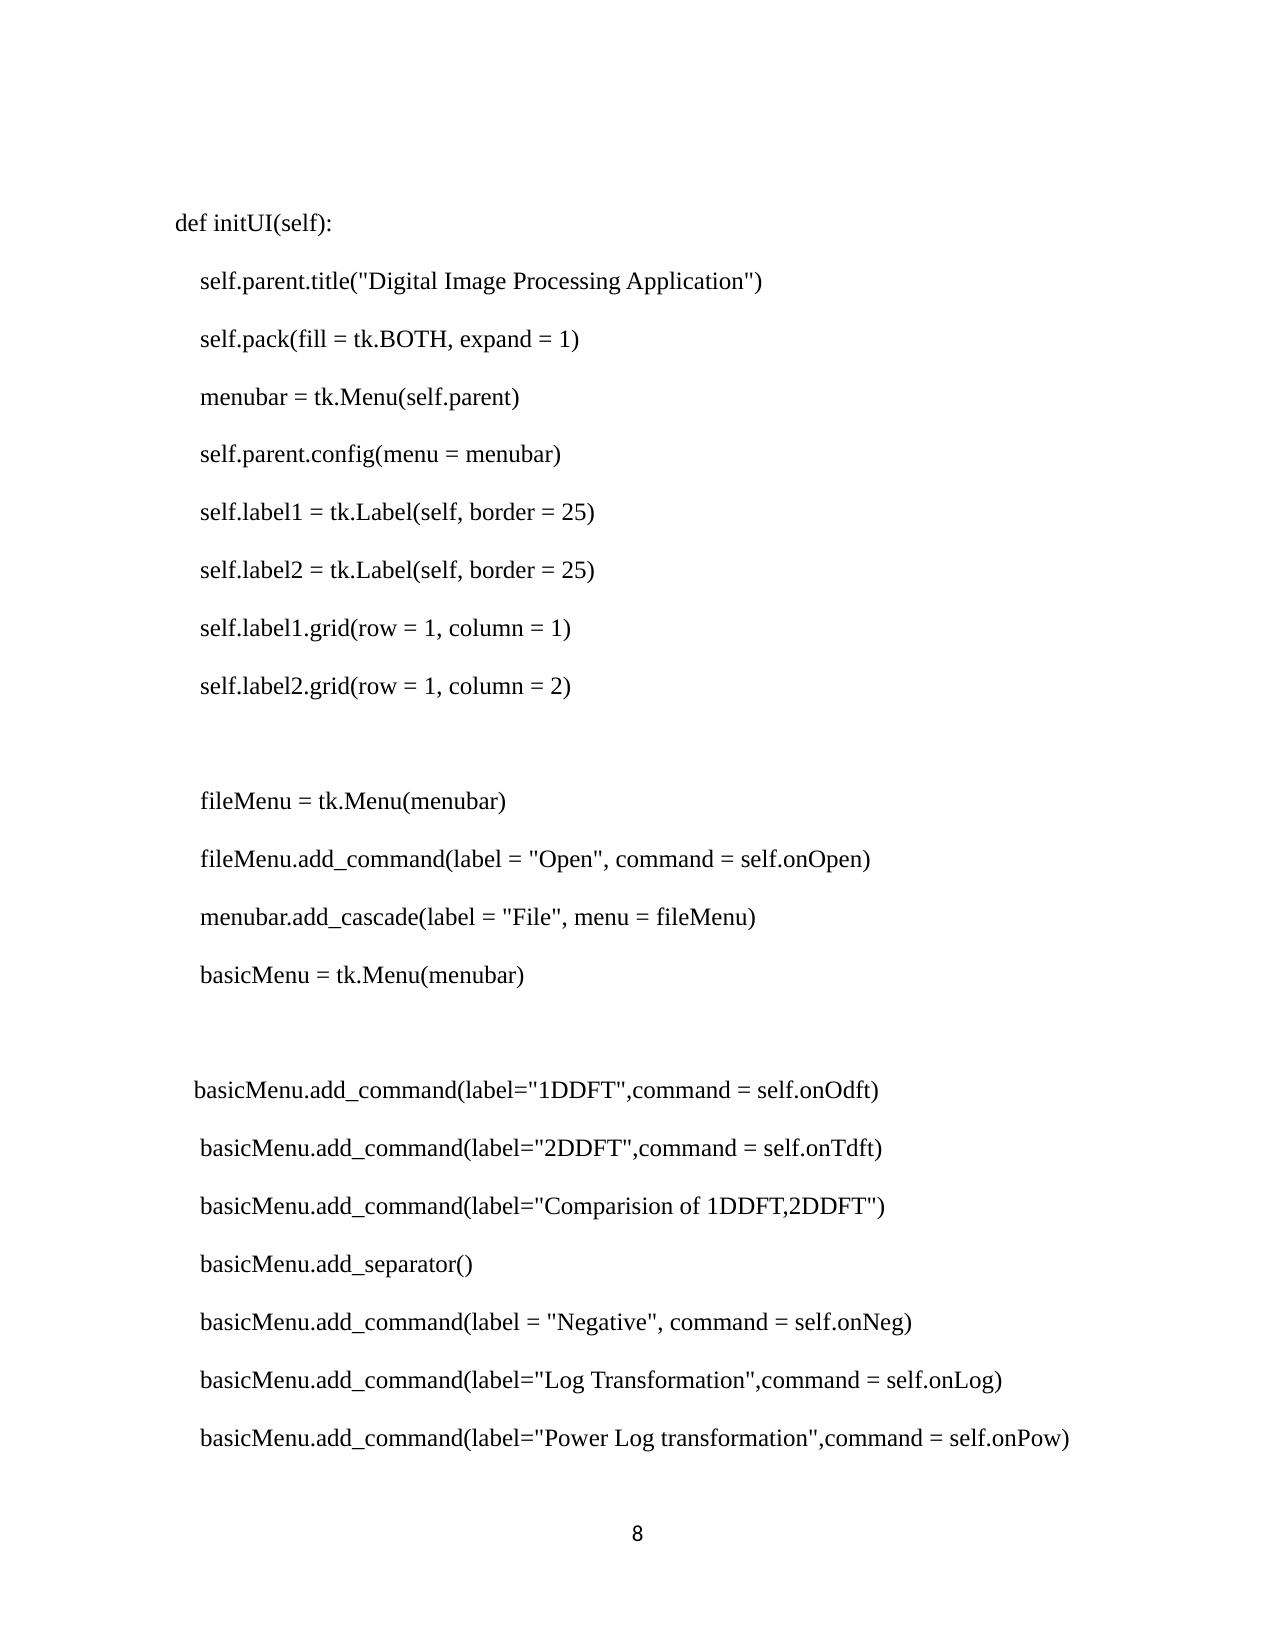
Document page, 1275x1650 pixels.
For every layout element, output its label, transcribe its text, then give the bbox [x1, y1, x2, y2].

text menubar.add_cascade(label = "File", menu = fileMenu) [150, 902, 1125, 931]
text basicMenu = tk.Menu(menubar) [150, 960, 1125, 989]
text basicMenu.add_command(label="Power Log transformation",command = self.onPow) [150, 1423, 1125, 1451]
text self.parent.config(menu = menubar) [150, 439, 1125, 468]
text basicMenu.add_command(label="Comparision of 1DDFT,2DDFT") [150, 1191, 1125, 1220]
text basicMenu.add_separator() [150, 1249, 1125, 1278]
text fileMenu = tk.Menu(menubar) [150, 786, 1125, 815]
text self.label1.grid(row = 1, column = 1) [150, 613, 1125, 642]
text self.parent.title("Digital Image Processing Application") [150, 266, 1125, 294]
text self.label1 = tk.Label(self, border = 25) [150, 497, 1125, 526]
text basicMenu.add_command(label="1DDFT",command = self.onOdft) [150, 1075, 1125, 1104]
text basicMenu.add_command(label="2DDFT",command = self.onTdft) [150, 1133, 1125, 1162]
text self.pack(fill = tk.BOTH, expand = 1) [150, 324, 1125, 352]
text self.label2.grid(row = 1, column = 2) [150, 671, 1125, 700]
text basicMenu.add_command(label="Log Transformation",command = self.onLog) [150, 1365, 1125, 1393]
text menubar = tk.Menu(self.parent) [150, 382, 1125, 410]
text basicMenu.add_command(label = "Negative", command = self.onNeg) [150, 1307, 1125, 1336]
text self.label2 = tk.Label(self, border = 25) [150, 555, 1125, 584]
text def initUI(self): [150, 208, 1125, 237]
text fileMenu.add_command(label = "Open", command = self.onOpen) [150, 844, 1125, 873]
